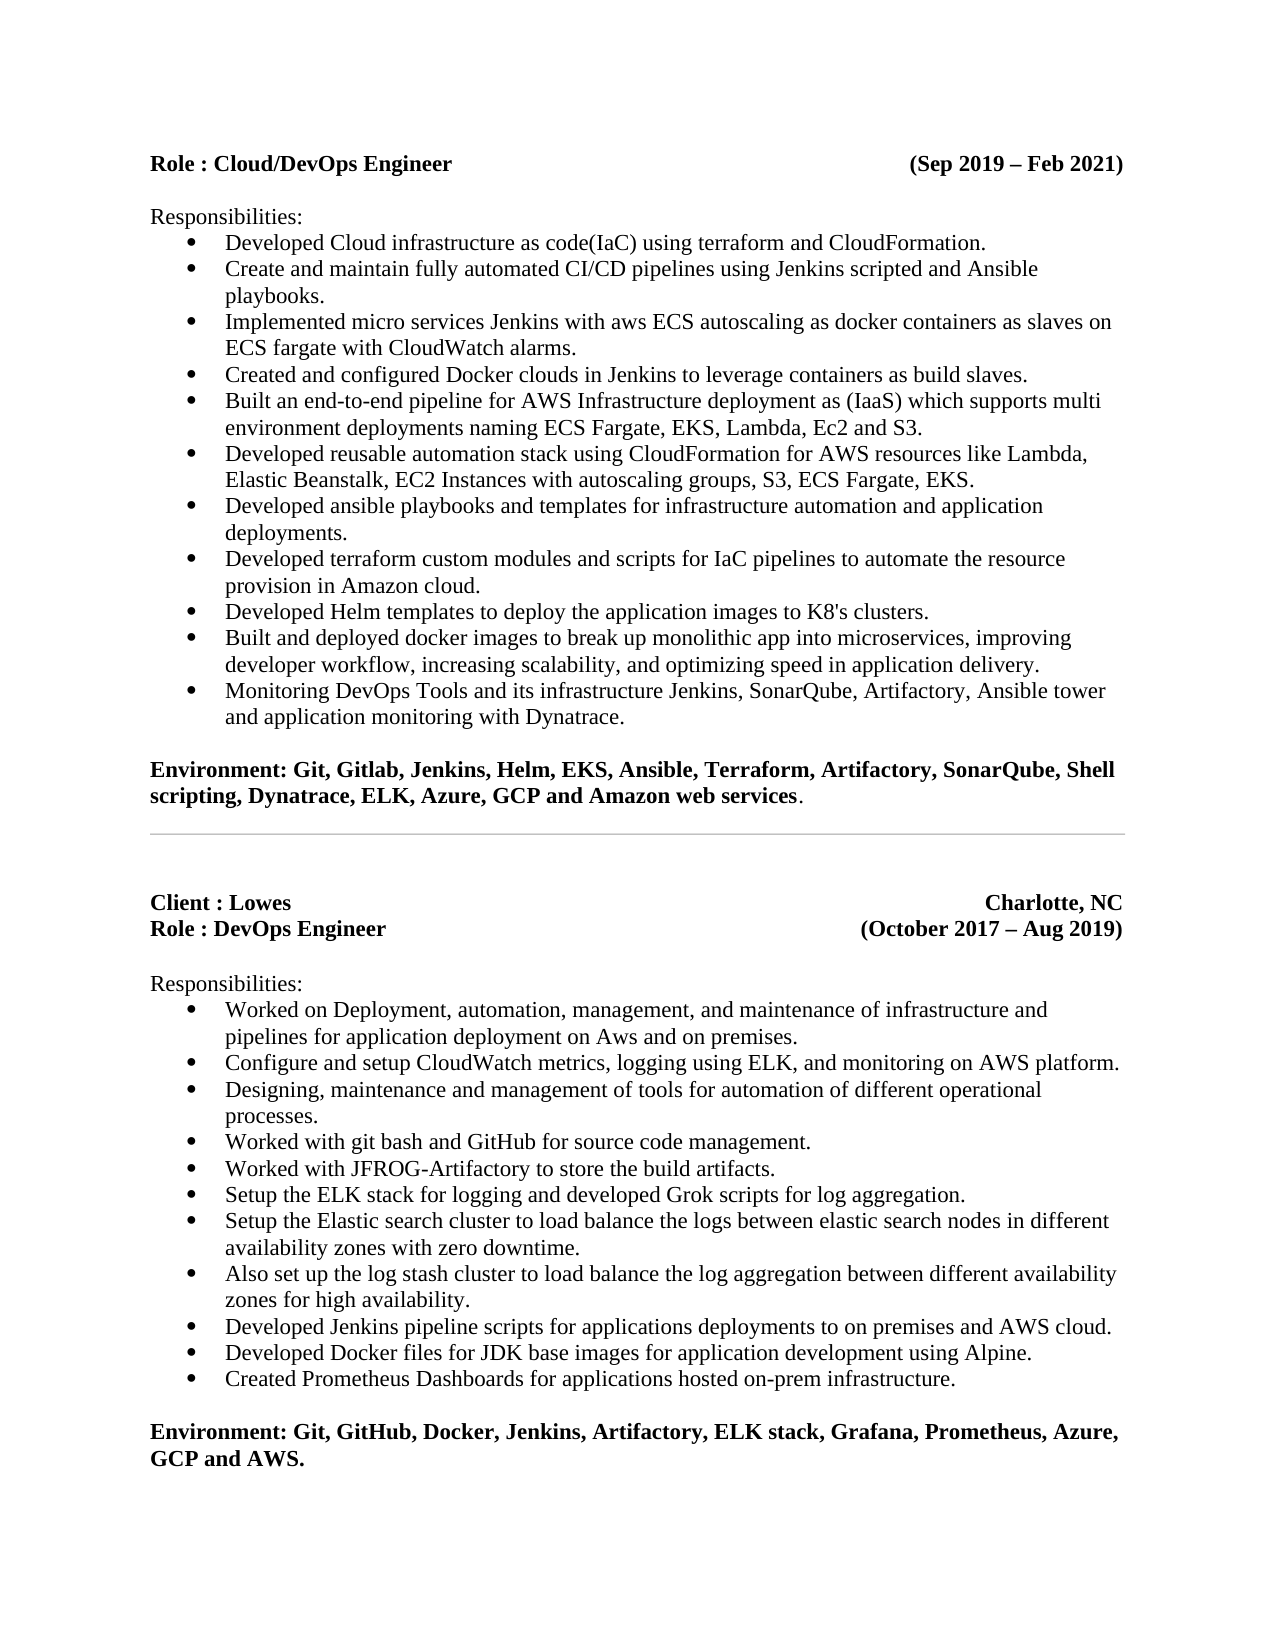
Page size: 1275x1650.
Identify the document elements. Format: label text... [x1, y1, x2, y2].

text Environment: Git, GitHub, Docker, Jenkins, Artifactory, ELK stack, Grafana, Prometheus, Azure, GCP and AWS. [150, 1418, 1125, 1471]
list Built an end-to-end pipeline for AWS Infrastructure deployment as (IaaS) which supports multi environment deployments naming ECS Fargate, EKS, Lambda, Ec2 and S3. [187, 387, 1125, 440]
text Client : Lowes Charlotte, NC [150, 889, 1125, 915]
list Developed Helm templates to deploy the application images to K8's clusters. [187, 598, 1125, 624]
list Built and deployed docker images to break up monolithic app into microservices, improving developer workflow, increasing scalability, and optimizing speed in application delivery. [187, 624, 1125, 677]
list Developed reusable automation stack using CloudFormation for AWS resources like Lambda, Elastic Beanstalk, EC2 Instances with autoscaling groups, S3, ECS Fargate, EKS. [187, 440, 1125, 493]
list Developed Cloud infrastructure as code(IaC) using terraform and CloudFormation. [187, 229, 1125, 255]
list Created and configured Docker clouds in Jenkins to leverage containers as build slaves. [187, 361, 1125, 387]
list Setup the Elastic search cluster to load balance the logs between elastic search nodes in different availability zones with zero downtime. [187, 1207, 1125, 1260]
list Developed Docker files for JDK base images for application development using Alpine. [187, 1339, 1125, 1366]
list Implemented micro services Jenkins with aws ECS autoscaling as docker containers as slaves on ECS fargate with CloudWatch alarms. [187, 308, 1125, 361]
text Responsibilities: [150, 970, 1125, 997]
list Created Prometheus Dashboards for applications hosted on-prem infrastructure. [187, 1366, 1125, 1392]
list Developed terraform custom modules and scripts for IaC pipelines to automate the resource provision in Amazon cloud. [187, 545, 1125, 598]
list Create and maintain fully automated CI/CD pipelines using Jenkins scripted and Ansible playbooks. [187, 255, 1125, 308]
text Responsibilities: [150, 203, 1125, 229]
list Worked with git bash and GitHub for source code management. [187, 1128, 1125, 1155]
list Worked with JFROG-Artifactory to store the build artifacts. [187, 1155, 1125, 1181]
list Also set up the log stash cluster to load balance the log aggregation between different availability zones for high availability. [187, 1260, 1125, 1313]
list Developed Jenkins pipeline scripts for applications deployments to on premises and AWS cloud. [187, 1313, 1125, 1339]
list Monitoring DevOps Tools and its infrastructure Jenkins, SonarQube, Artifactory, Ansible tower and application monitoring with Dynatrace. [187, 677, 1125, 730]
list Setup the ELK stack for logging and developed Grok scripts for log aggregation. [187, 1181, 1125, 1207]
list Worked on Deployment, automation, management, and maintenance of infrastructure and pipelines for application deployment on Aws and on premises. [187, 997, 1125, 1049]
text Role : Cloud/DevOps Engineer (Sep 2019 – Feb 2021) [150, 150, 1125, 176]
list Developed ansible playbooks and templates for infrastructure automation and application deployments. [187, 493, 1125, 545]
text Role : DevOps Engineer (October 2017 – Aug 2019) [150, 915, 1125, 941]
list Designing, maintenance and management of tools for automation of different operational processes. [187, 1076, 1125, 1128]
text Environment: Git, Gitlab, Jenkins, Helm, EKS, Ansible, Terraform, Artifactory, SonarQube, Shell scripting, Dynatrace, ELK, Azure, GCP and Amazon web services. [150, 756, 1125, 809]
list Configure and setup CloudWatch metrics, logging using ELK, and monitoring on AWS platform. [187, 1049, 1125, 1076]
